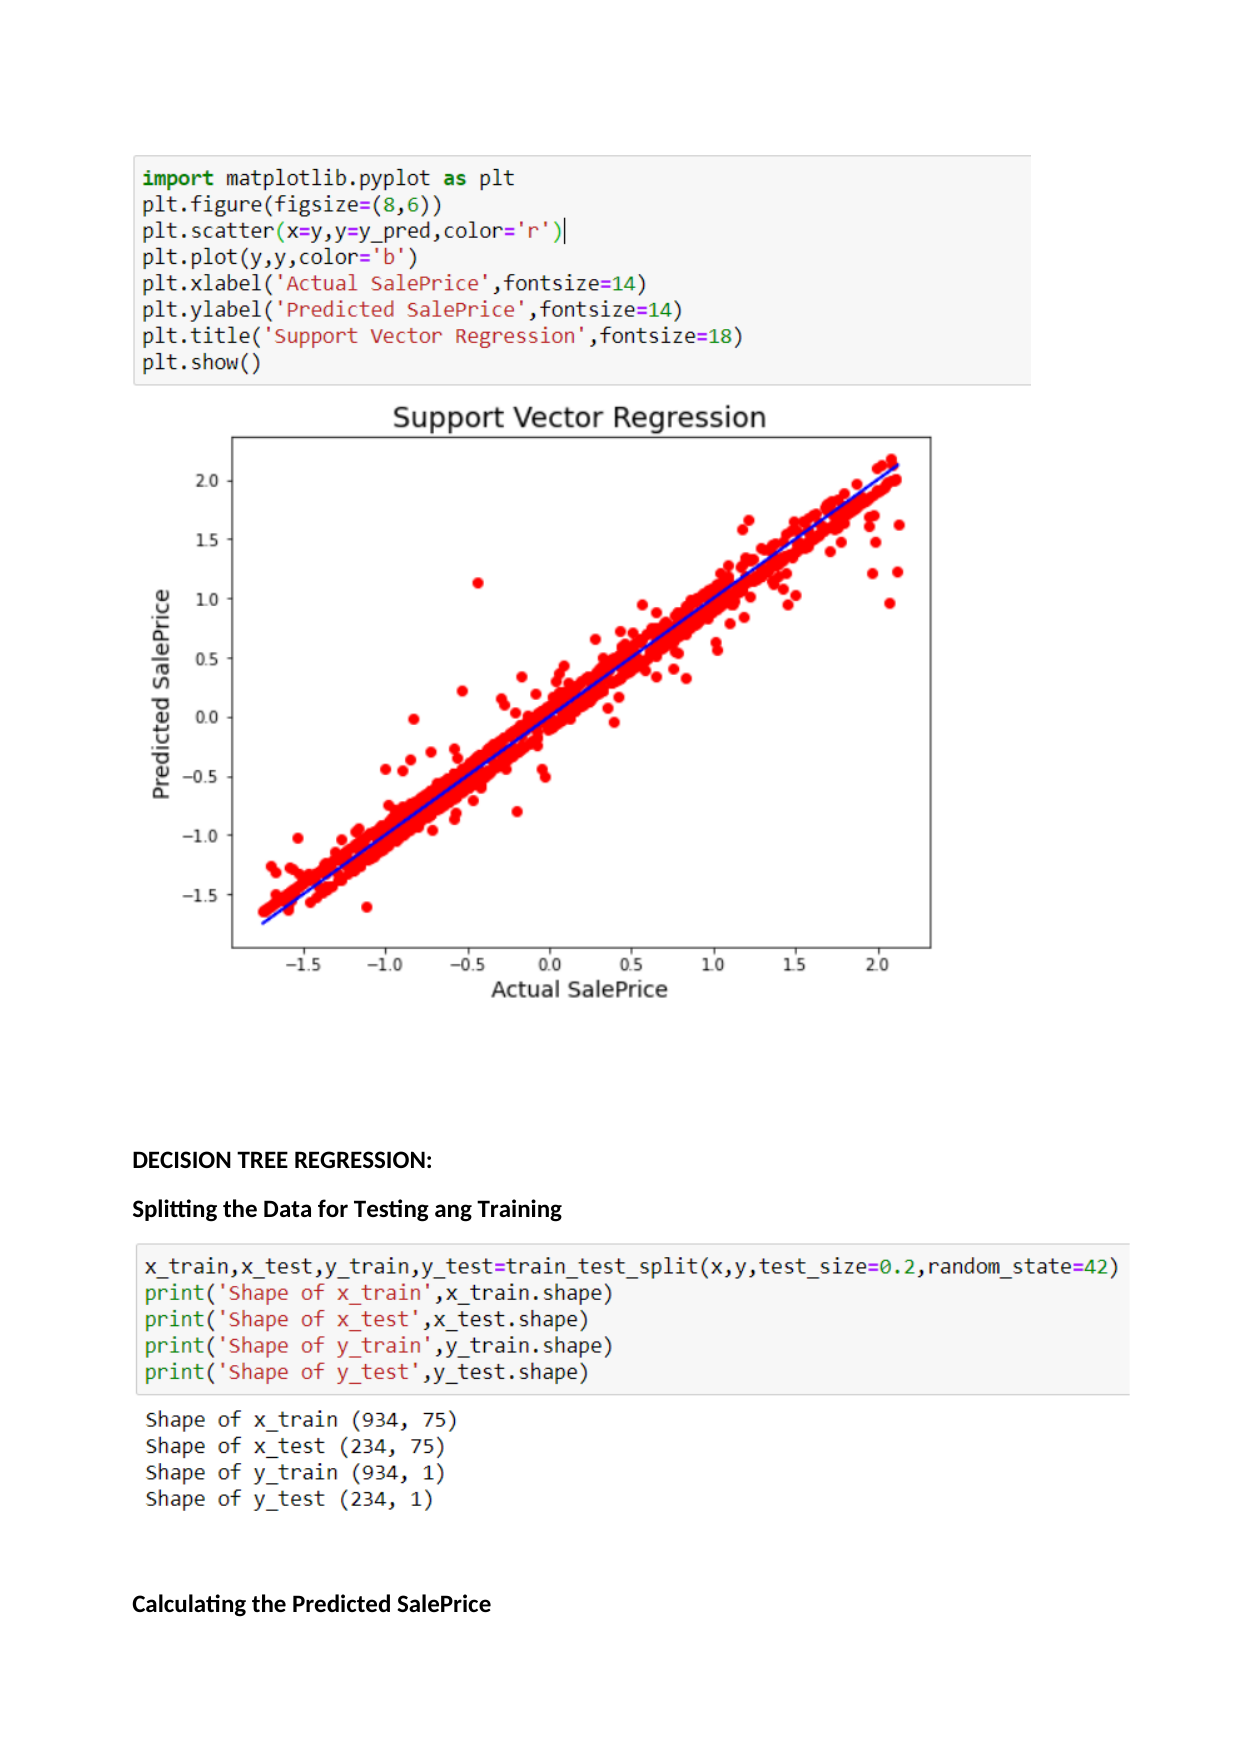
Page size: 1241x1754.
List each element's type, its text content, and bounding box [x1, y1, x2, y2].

picture [132, 150, 1031, 1028]
text DECISION TREE REGRESSION: [132, 1144, 1092, 1174]
text Calculating the Predicted SalePrice [132, 1588, 1092, 1618]
text Splitting the Data for Testing ang Training [132, 1193, 1092, 1223]
picture [132, 1241, 1130, 1521]
